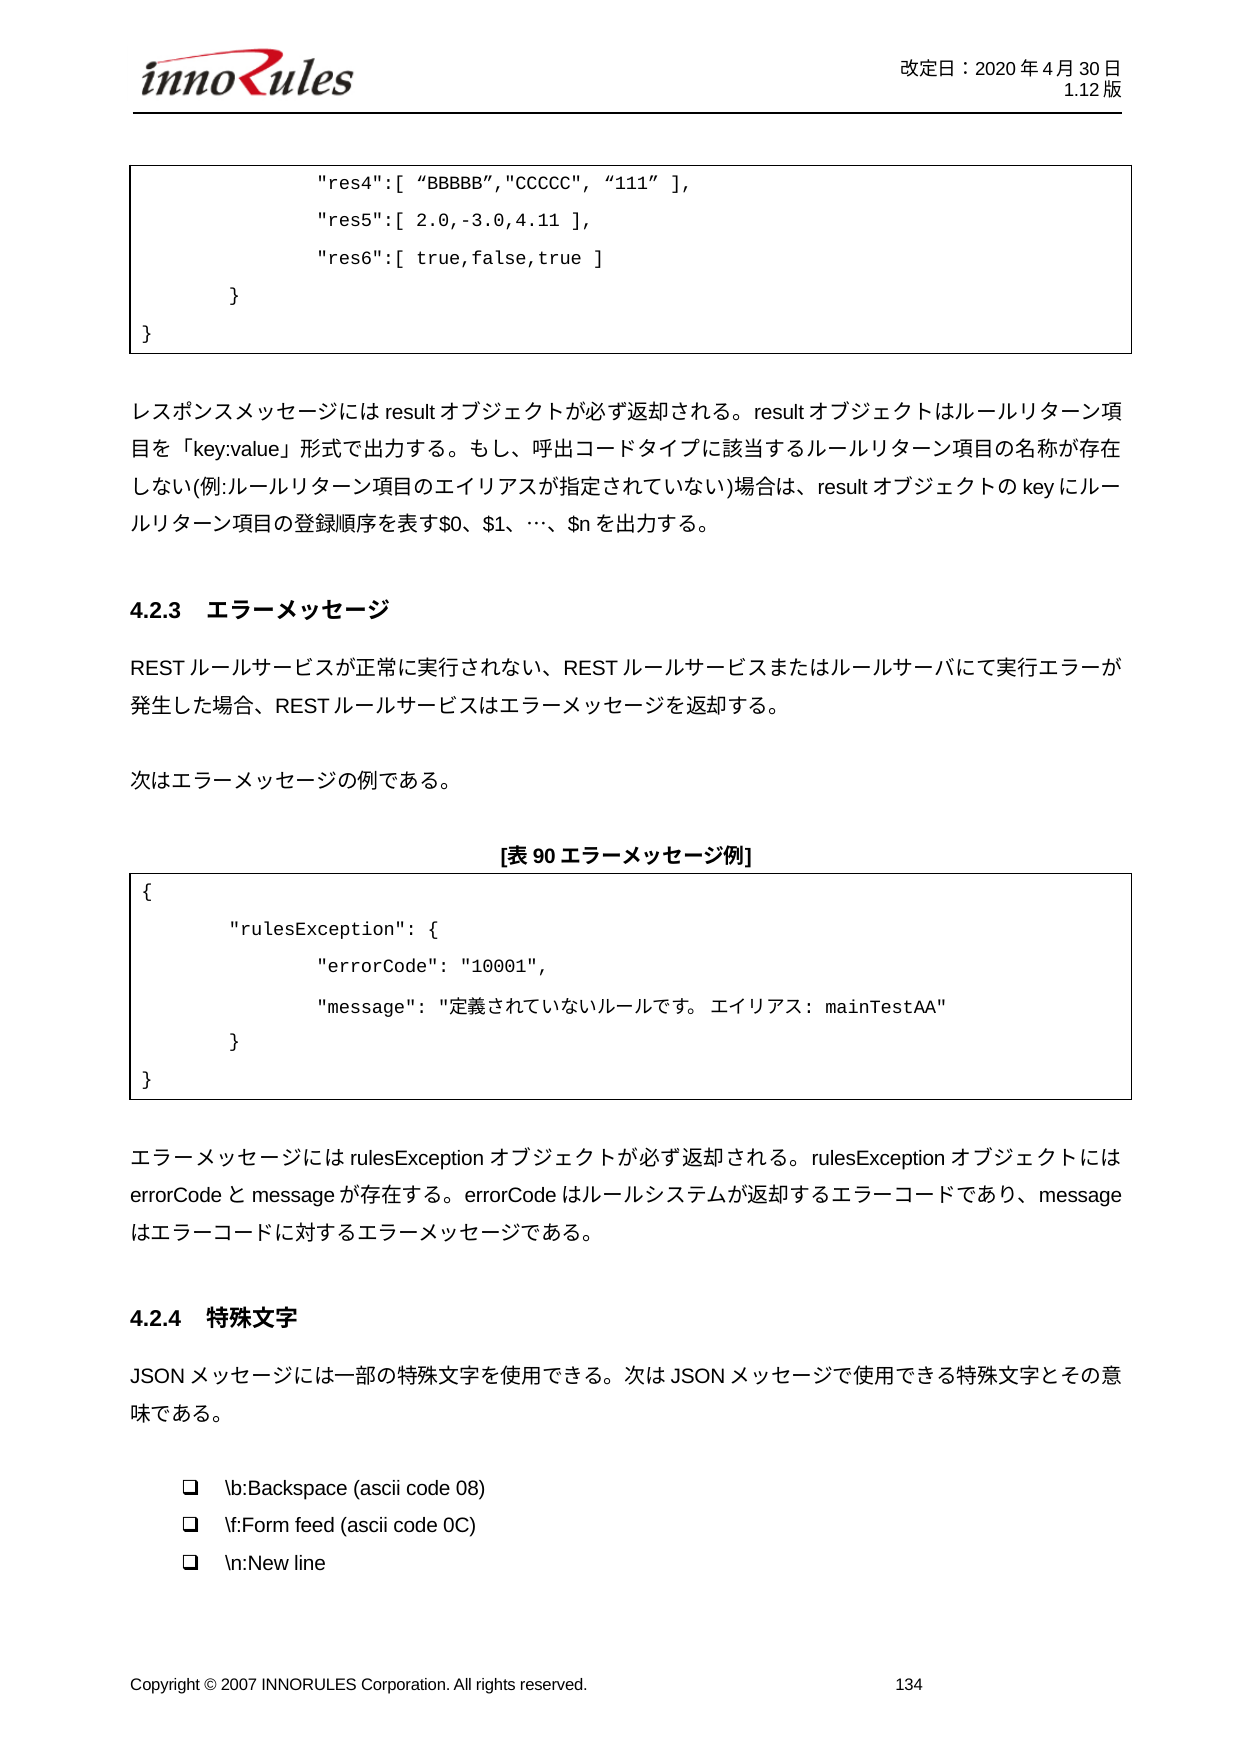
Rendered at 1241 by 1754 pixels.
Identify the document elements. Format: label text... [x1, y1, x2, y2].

text 90 [130, 835, 1122, 873]
table_header [131, 874, 1131, 1099]
table_header [131, 166, 1131, 353]
picture [126, 46, 365, 101]
